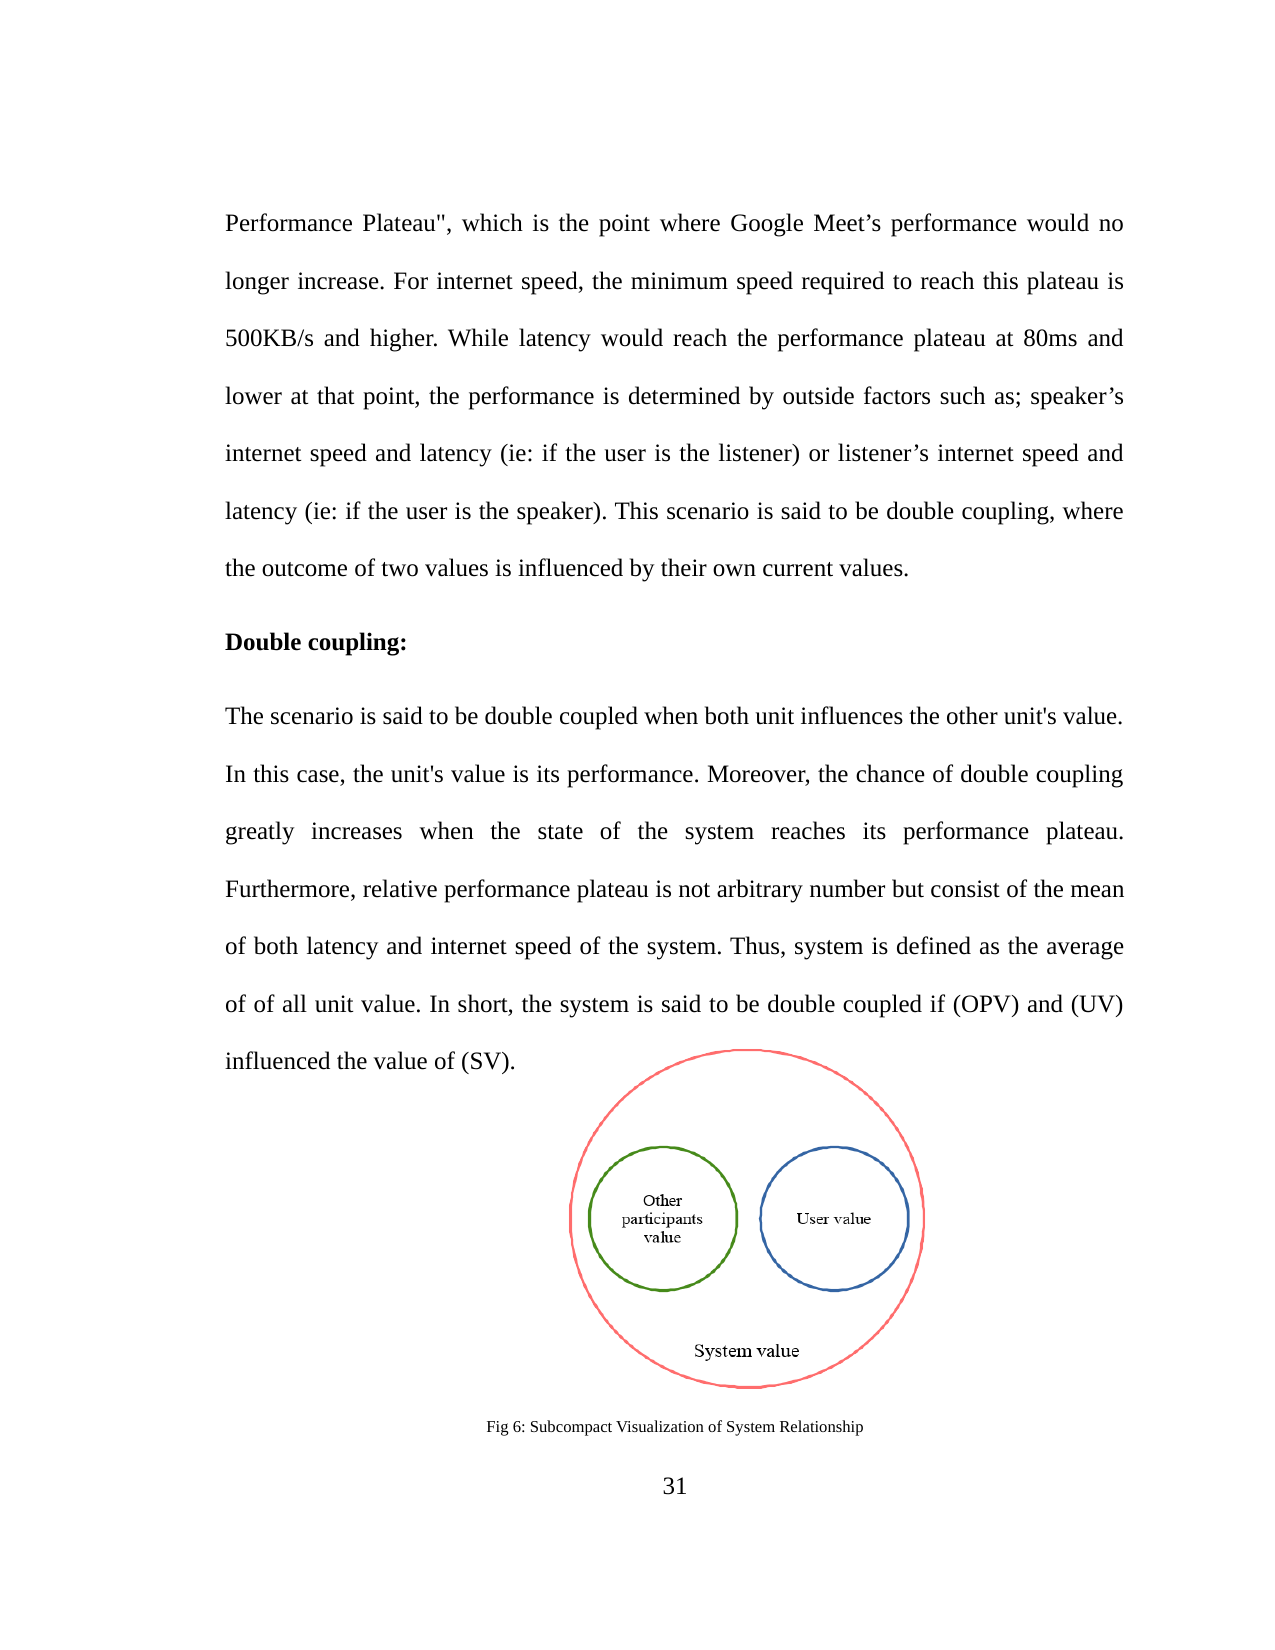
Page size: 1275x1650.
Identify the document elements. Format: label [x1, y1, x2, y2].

picture [551, 1038, 928, 1399]
